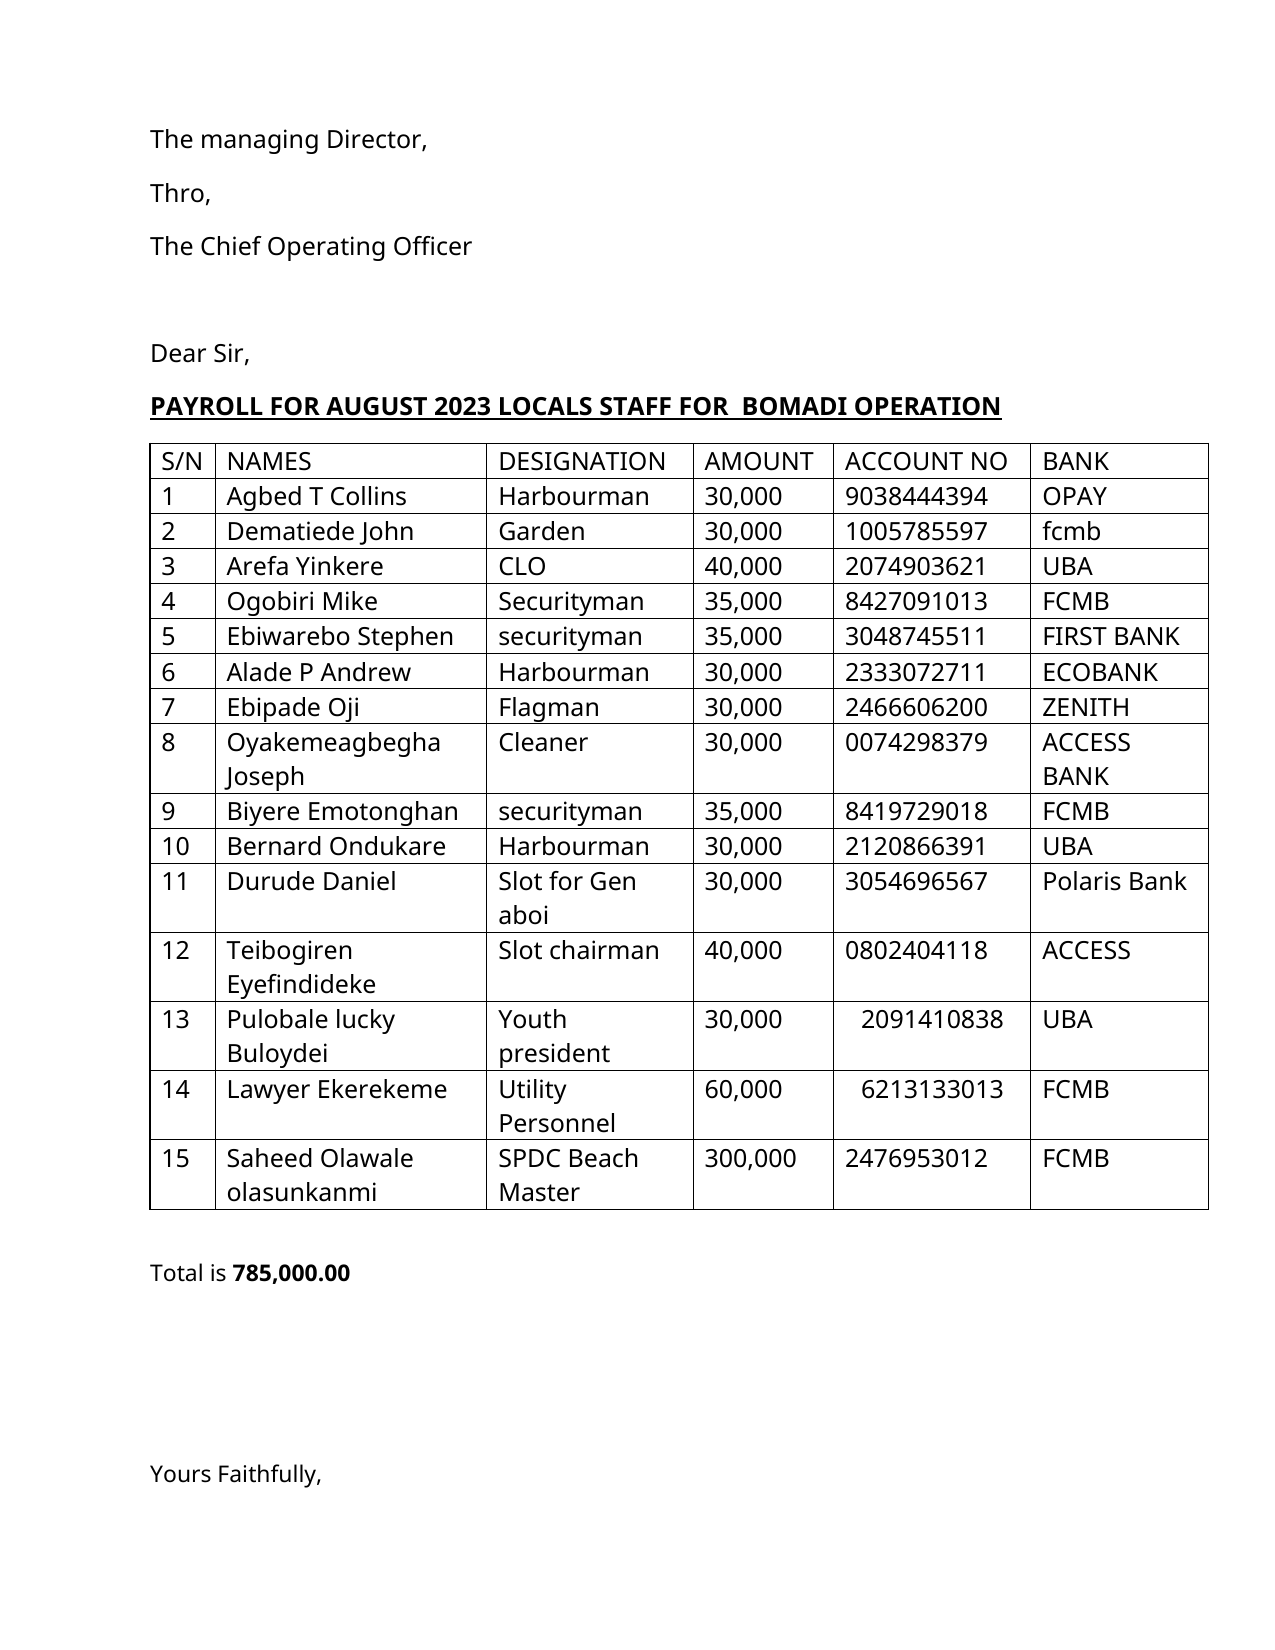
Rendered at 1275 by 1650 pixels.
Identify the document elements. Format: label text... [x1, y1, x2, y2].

table_cell FIRST BANK [1031, 619, 1208, 653]
table_cell 30,000 [694, 1002, 833, 1070]
table_cell FCMB [1031, 1140, 1208, 1208]
table_cell 8427091013 [834, 584, 1030, 618]
text The Chief Operating Officer [150, 229, 1125, 263]
table_cell 5 [151, 619, 215, 653]
table_cell 8 [151, 724, 215, 792]
table_cell 40,000 [694, 933, 833, 1001]
table_header S/N [151, 444, 215, 478]
text Dear Sir, [150, 336, 1125, 370]
table_cell 2 [151, 514, 215, 548]
table_cell 2074903621 [834, 549, 1030, 583]
table_cell Slot for Gen aboi [487, 864, 693, 932]
table_cell 30,000 [694, 829, 833, 863]
table_cell 2476953012 [834, 1140, 1030, 1208]
text Thro, [150, 175, 1125, 209]
table_cell 3054696567 [834, 864, 1030, 932]
table_cell CLO [487, 549, 693, 583]
table_header NAMES [216, 444, 486, 478]
table_cell 2333072711 [834, 654, 1030, 688]
table_cell 6 [151, 654, 215, 688]
table_cell Pulobale lucky Buloydei [216, 1002, 486, 1070]
table_cell 35,000 [694, 584, 833, 618]
table_cell 10 [151, 829, 215, 863]
text The managing Director, [150, 122, 1125, 156]
table_cell ECOBANK [1031, 654, 1208, 688]
table_cell 3 [151, 549, 215, 583]
table_cell 11 [151, 864, 215, 932]
table_cell OPAY [1031, 479, 1208, 513]
table_cell Biyere Emotonghan [216, 794, 486, 828]
table_cell FCMB [1031, 794, 1208, 828]
table_cell 35,000 [694, 794, 833, 828]
table_cell 1 [151, 479, 215, 513]
table_cell Utility Personnel [487, 1071, 693, 1139]
table_cell 7 [151, 689, 215, 723]
table_cell Ebipade Oji [216, 689, 486, 723]
table_cell Arefa Yinkere [216, 549, 486, 583]
table_cell 2091410838 [834, 1002, 1030, 1070]
table_cell Oyakemeagbegha Joseph [216, 724, 486, 792]
table_cell Ogobiri Mike [216, 584, 486, 618]
text Yours Faithfully, [150, 1458, 1125, 1489]
table_cell 2466606200 [834, 689, 1030, 723]
table_cell 300,000 [694, 1140, 833, 1208]
table_cell FCMB [1031, 584, 1208, 618]
table_cell UBA [1031, 549, 1208, 583]
table_cell 3048745511 [834, 619, 1030, 653]
table_cell 4 [151, 584, 215, 618]
table_cell Youth president [487, 1002, 693, 1070]
table_header ACCOUNT NO [834, 444, 1030, 478]
table_cell ZENITH [1031, 689, 1208, 723]
table_cell securityman [487, 619, 693, 653]
table_cell securityman [487, 794, 693, 828]
table_cell UBA [1031, 829, 1208, 863]
table_cell 12 [151, 933, 215, 1001]
table_cell 30,000 [694, 864, 833, 932]
table_cell Lawyer Ekerekeme [216, 1071, 486, 1139]
table_cell Flagman [487, 689, 693, 723]
table_cell Polaris Bank [1031, 864, 1208, 932]
table_cell UBA [1031, 1002, 1208, 1070]
table_cell 30,000 [694, 654, 833, 688]
table_cell 9 [151, 794, 215, 828]
table_cell Teibogiren Eyefindideke [216, 933, 486, 1001]
table_cell Durude Daniel [216, 864, 486, 932]
table_cell 35,000 [694, 619, 833, 653]
table_cell Harbourman [487, 829, 693, 863]
table_cell Bernard Ondukare [216, 829, 486, 863]
table_cell 9038444394 [834, 479, 1030, 513]
text Total is 785,000.00 [150, 1256, 1125, 1288]
table_header AMOUNT [694, 444, 833, 478]
table_cell ACCESS [1031, 933, 1208, 1001]
table_cell Agbed T Collins [216, 479, 486, 513]
text PAYROLL FOR AUGUST 2023 LOCALS STAFF FOR BOMADI OPERATION [150, 389, 1125, 423]
table_cell Cleaner [487, 724, 693, 792]
table_cell 40,000 [694, 549, 833, 583]
table_cell Slot chairman [487, 933, 693, 1001]
table_cell Saheed Olawale olasunkanmi [216, 1140, 486, 1208]
table_cell Dematiede John [216, 514, 486, 548]
table_cell ACCESS BANK [1031, 724, 1208, 792]
table_cell 30,000 [694, 724, 833, 792]
table_cell 30,000 [694, 479, 833, 513]
table_cell 30,000 [694, 514, 833, 548]
table_header DESIGNATION [487, 444, 693, 478]
table_cell SPDC Beach Master [487, 1140, 693, 1208]
table_cell Securityman [487, 584, 693, 618]
table_cell 15 [151, 1140, 215, 1208]
table_cell Harbourman [487, 479, 693, 513]
table_cell Harbourman [487, 654, 693, 688]
table_cell 13 [151, 1002, 215, 1070]
table_cell Ebiwarebo Stephen [216, 619, 486, 653]
table_cell 30,000 [694, 689, 833, 723]
table_cell 6213133013 [834, 1071, 1030, 1139]
table_cell 0074298379 [834, 724, 1030, 792]
table_cell Alade P Andrew [216, 654, 486, 688]
table_cell 14 [151, 1071, 215, 1139]
table_cell FCMB [1031, 1071, 1208, 1139]
table_cell 8419729018 [834, 794, 1030, 828]
table_cell fcmb [1031, 514, 1208, 548]
table_cell 0802404118 [834, 933, 1030, 1001]
table_cell Garden [487, 514, 693, 548]
table_cell 2120866391 [834, 829, 1030, 863]
table_cell 60,000 [694, 1071, 833, 1139]
table_header BANK [1031, 444, 1208, 478]
table_cell 1005785597 [834, 514, 1030, 548]
